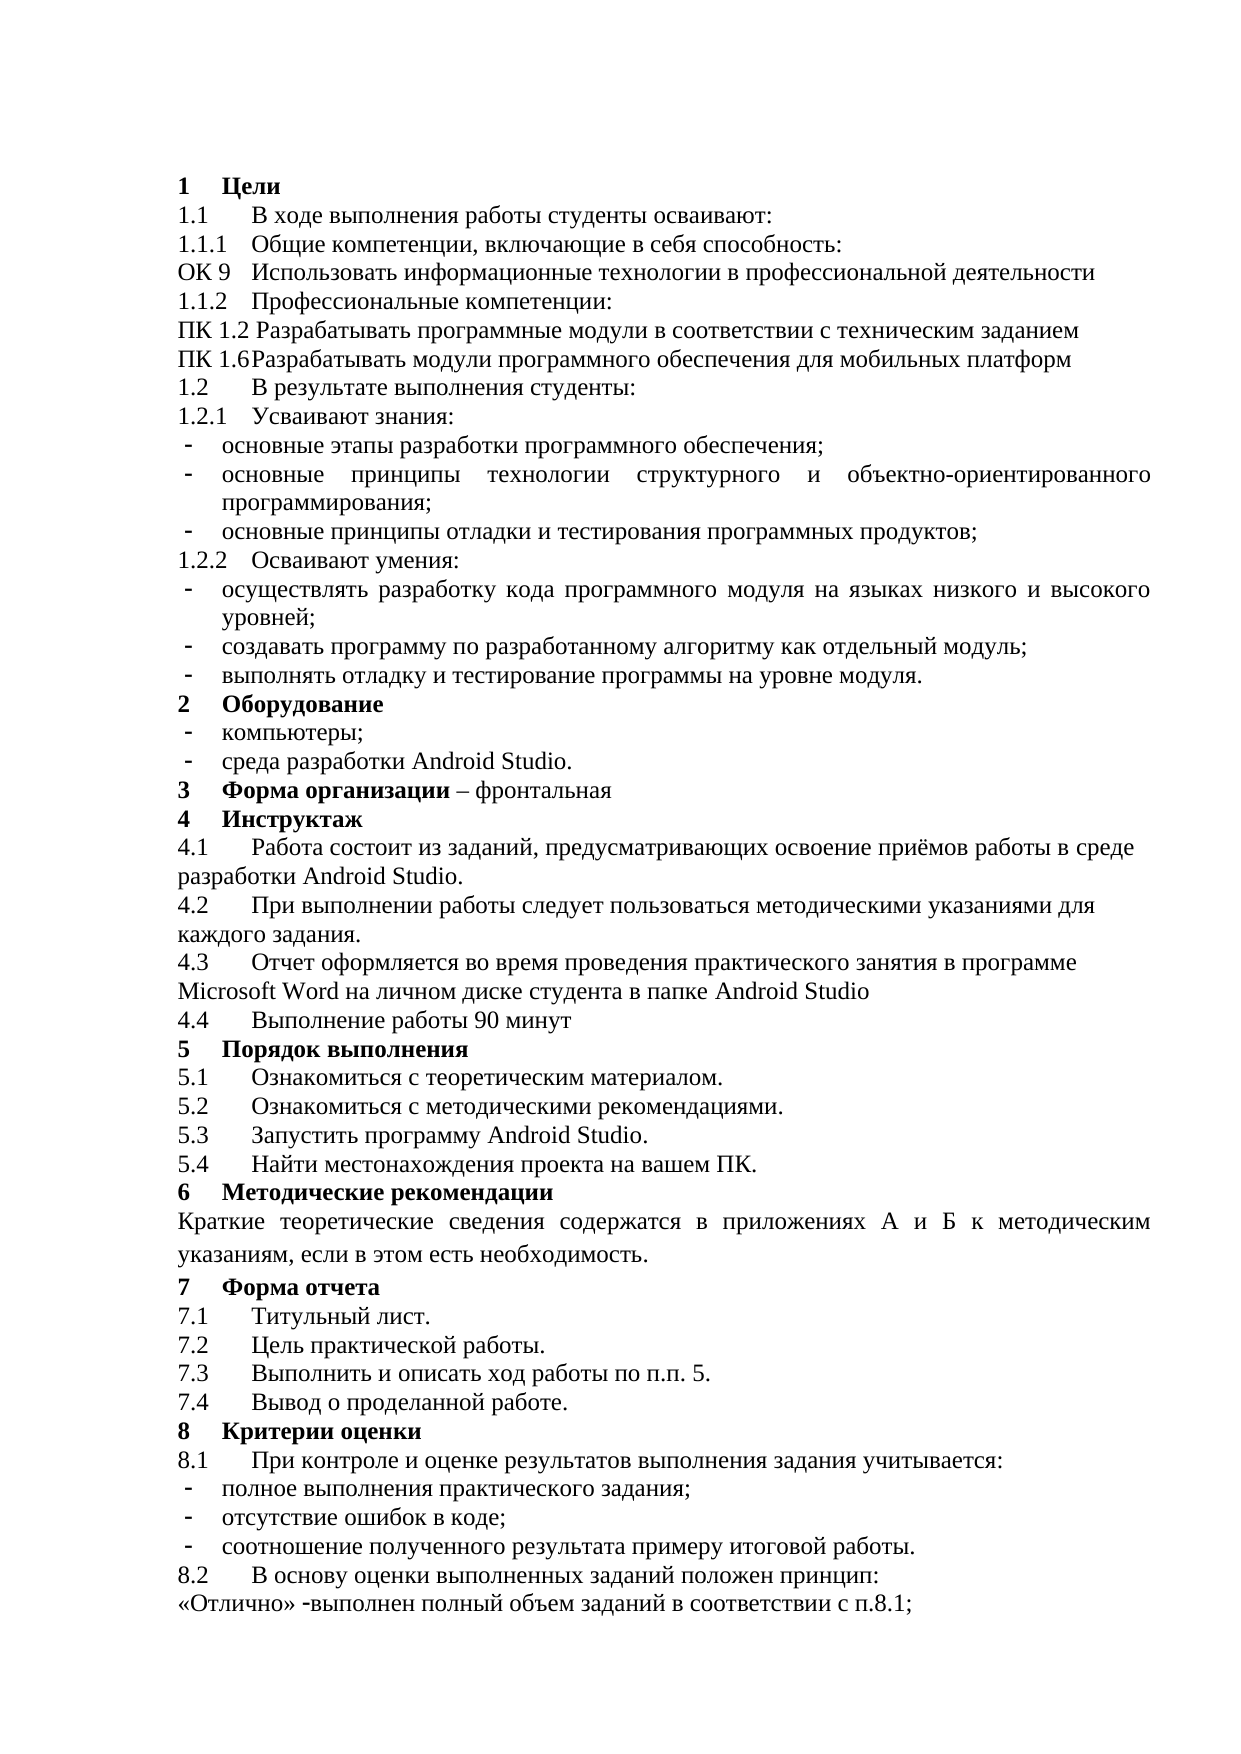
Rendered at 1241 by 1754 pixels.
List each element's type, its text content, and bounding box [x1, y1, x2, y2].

list полное выполнения практического задания; [184, 1473, 1152, 1502]
list Цели [177, 171, 1152, 200]
list Форма отчета [177, 1272, 1152, 1301]
list Критерии оценки [177, 1416, 1152, 1445]
list Титульный лист. [177, 1301, 1152, 1330]
list основные принципы отладки и тестирования программных продуктов; [184, 516, 1152, 545]
list Выполнение работы 90 минут [177, 1005, 1152, 1034]
text «Отлично» выполнен полный объем заданий в соответствии с п.8.1; [177, 1588, 1152, 1617]
list В ходе выполнения работы студенты осваивают: [177, 200, 1152, 229]
list Методические рекомендации [177, 1177, 1152, 1206]
list среда разработки Android Studio. [184, 746, 1152, 775]
list Краткие теоретические сведения содержатся в приложениях А и Б к методическим указаниям, если в этом есть необходимость. [177, 1206, 1152, 1268]
list отсутствие ошибок в коде; [184, 1502, 1152, 1531]
list Форма организации – фронтальная [177, 775, 1152, 804]
list В результате выполнения студенты: [177, 372, 1152, 401]
list При контроле и оценке результатов выполнения задания учитывается: [177, 1445, 1152, 1473]
list Цель практической работы. [177, 1330, 1152, 1358]
list ПК 1.2 Разрабатывать программные модули в соответствии с техническим заданием [177, 315, 1152, 344]
list ПК 1.6 Разрабатывать модули программного обеспечения для мобильных платформ [177, 344, 1152, 372]
list При выполнении работы следует пользоваться методическими указаниями для каждого задания. [177, 890, 1152, 947]
list Найти местонахождения проекта на вашем ПК. [177, 1149, 1152, 1177]
list Осваивают умения: [177, 545, 1152, 574]
list Ознакомиться с теоретическим материалом. [177, 1062, 1152, 1091]
list Запустить программу Android Studio. [177, 1120, 1152, 1149]
list основные этапы разработки программного обеспечения; [184, 430, 1152, 459]
list соотношение полученного результата примеру итоговой работы. [184, 1531, 1152, 1560]
list Инструктаж [177, 804, 1152, 832]
list Работа состоит из заданий, предусматривающих освоение приёмов работы в среде разработки Android Studio. [177, 832, 1152, 890]
list Ознакомиться с методическими рекомендациями. [177, 1091, 1152, 1120]
list выполнять отладку и тестирование программы на уровне модуля. [184, 660, 1152, 689]
list Оборудование [177, 689, 1152, 717]
list основные принципы технологии структурного и объектно-ориентированного программирования; [184, 459, 1152, 516]
list компьютеры; [184, 717, 1152, 746]
list ОК 9 Использовать информационные технологии в профессиональной деятельности [177, 257, 1152, 286]
list В основу оценки выполненных заданий положен принцип: [177, 1560, 1152, 1588]
list Выполнить и описать ход работы по п.п. 5. [177, 1358, 1152, 1387]
list Вывод о проделанной работе. [177, 1387, 1152, 1416]
list создавать программу по разработанному алгоритму как отдельный модуль; [184, 631, 1152, 660]
list Порядок выполнения [177, 1034, 1152, 1062]
list Отчет оформляется во время проведения практического занятия в программе Microsoft Word на личном диске студента в папке Android Studio [177, 947, 1152, 1005]
list Общие компетенции, включающие в себя способность: [177, 229, 1152, 257]
list Профессиональные компетенции: [177, 286, 1152, 315]
list осуществлять разработку кода программного модуля на языках низкого и высокого уровней; [184, 574, 1152, 631]
list Усваивают знания: [177, 401, 1152, 430]
